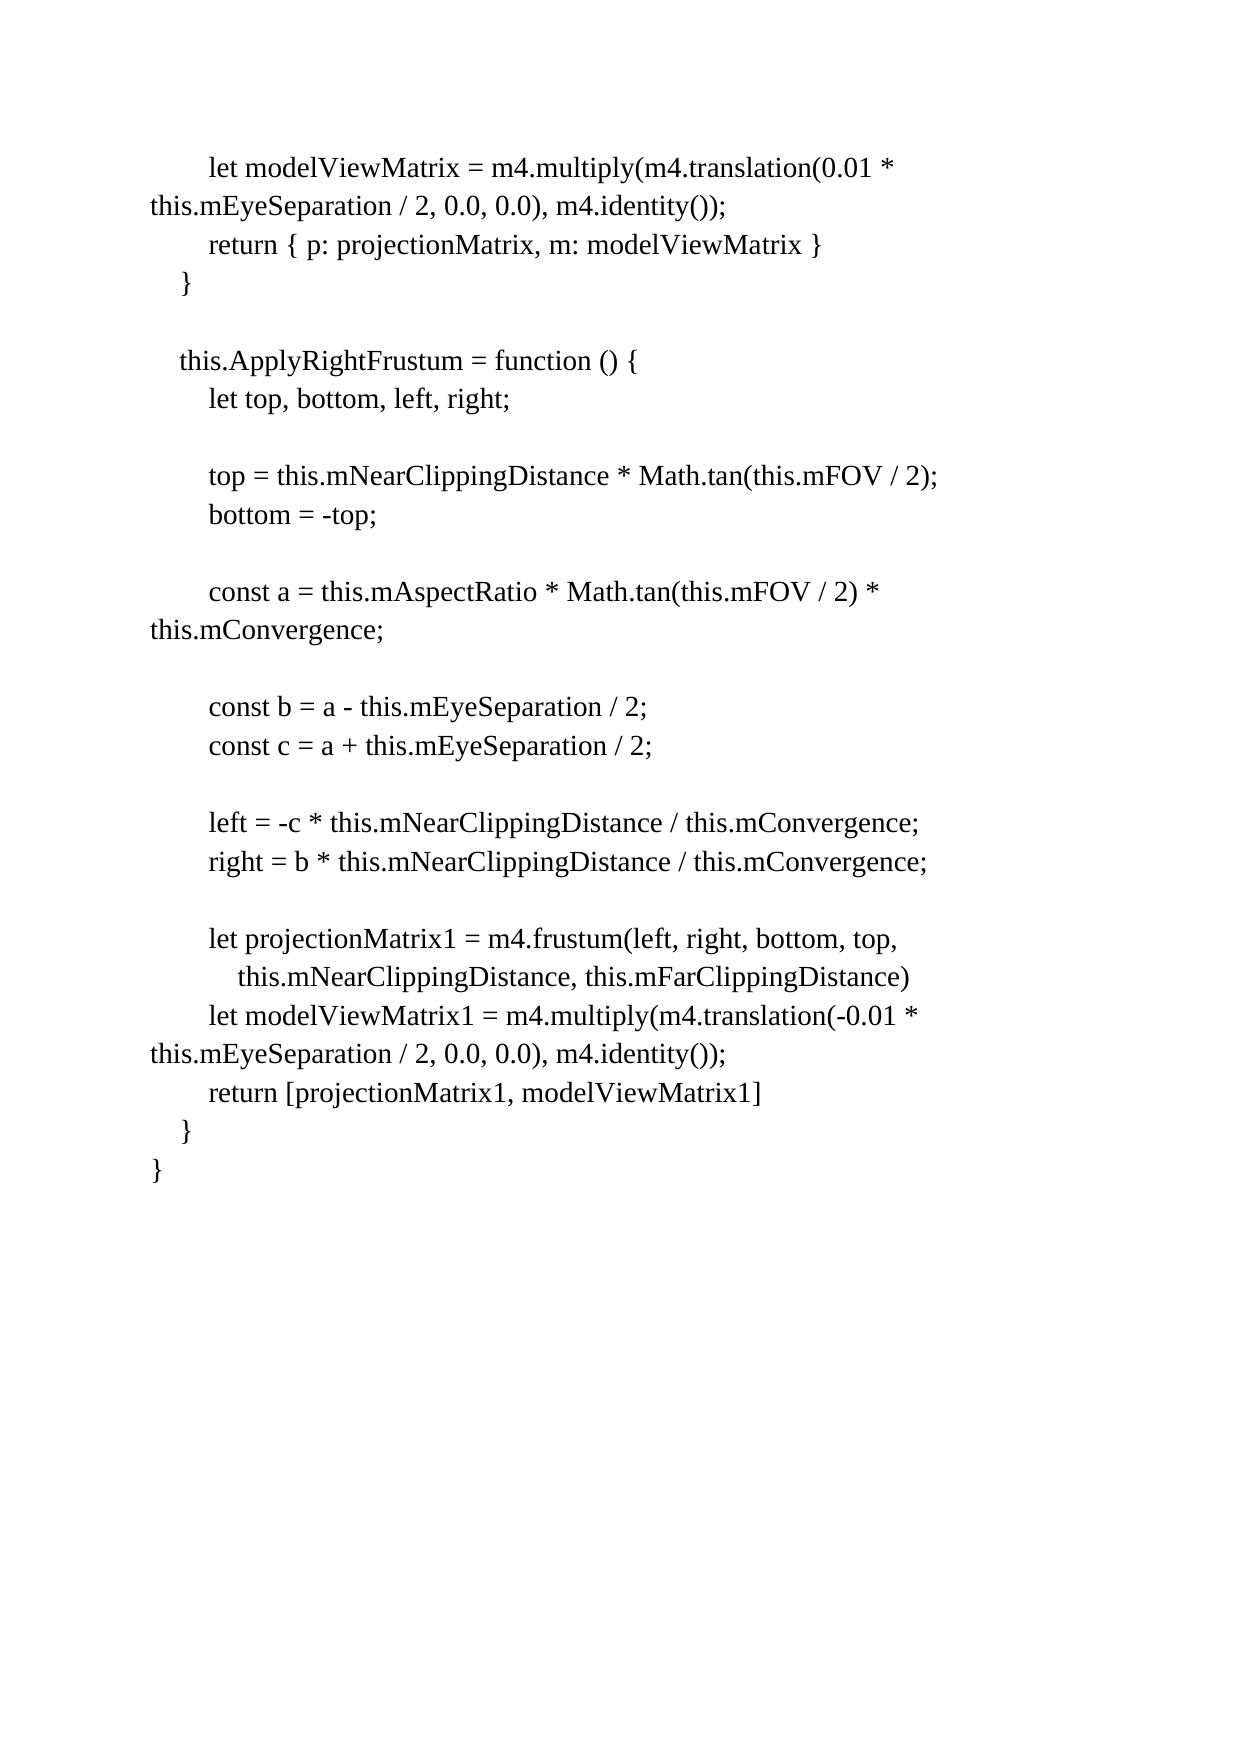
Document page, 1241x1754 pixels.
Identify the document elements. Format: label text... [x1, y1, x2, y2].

text const c = a + this.mEyeSeparation / 2; [150, 728, 1090, 762]
text right = b * this.mNearClippingDistance / this.mConvergence; [150, 844, 1090, 877]
text const b = a - this.mEyeSeparation / 2; [150, 689, 1090, 723]
text return { p: projectionMatrix, m: modelViewMatrix } [150, 227, 1090, 261]
text left = -c * this.mNearClippingDistance / this.mConvergence; [150, 805, 1090, 839]
text return [projectionMatrix1, modelViewMatrix1] [150, 1075, 1090, 1108]
text } [150, 1152, 1090, 1186]
text this.ApplyRightFrustum = function () { [150, 343, 1090, 376]
text let modelViewMatrix1 = m4.multiply(m4.translation(-0.01 * this.mEyeSeparation / 2, 0.0, 0.0), m4.identity()); [150, 998, 1090, 1070]
text let top, bottom, left, right; [150, 381, 1090, 415]
text let modelViewMatrix = m4.multiply(m4.translation(0.01 * this.mEyeSeparation / 2, 0.0, 0.0), m4.identity()); [150, 150, 1090, 222]
text let projectionMatrix1 = m4.frustum(left, right, bottom, top, [150, 921, 1090, 954]
text bottom = -top; [150, 497, 1090, 530]
text top = this.mNearClippingDistance * Math.tan(this.mFOV / 2); [150, 458, 1090, 492]
text const a = this.mAspectRatio * Math.tan(this.mFOV / 2) * this.mConvergence; [150, 574, 1090, 646]
text } [150, 266, 1090, 299]
text this.mNearClippingDistance, this.mFarClippingDistance) [150, 959, 1090, 993]
text } [150, 1113, 1090, 1147]
